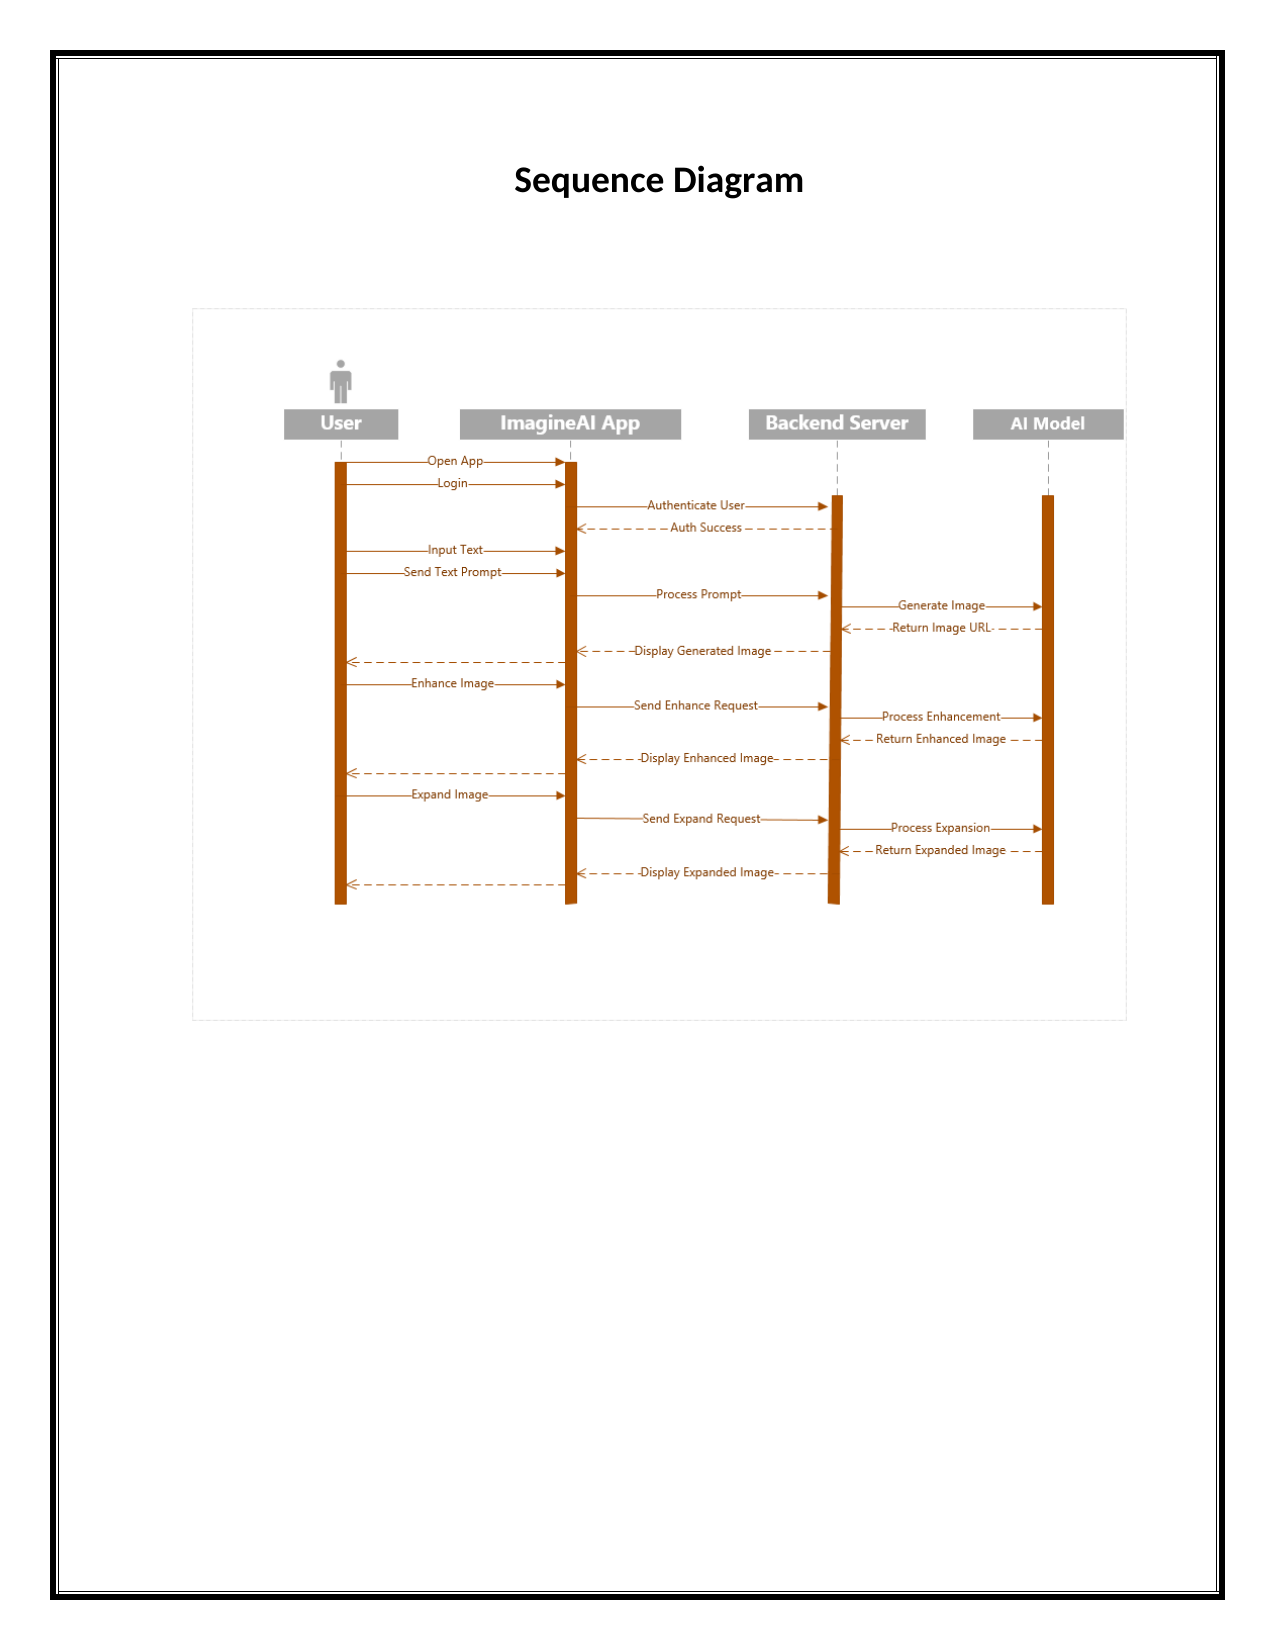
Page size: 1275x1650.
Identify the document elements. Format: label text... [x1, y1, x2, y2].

text Sequence Diagram [139, 156, 1179, 202]
picture [171, 288, 1147, 1034]
